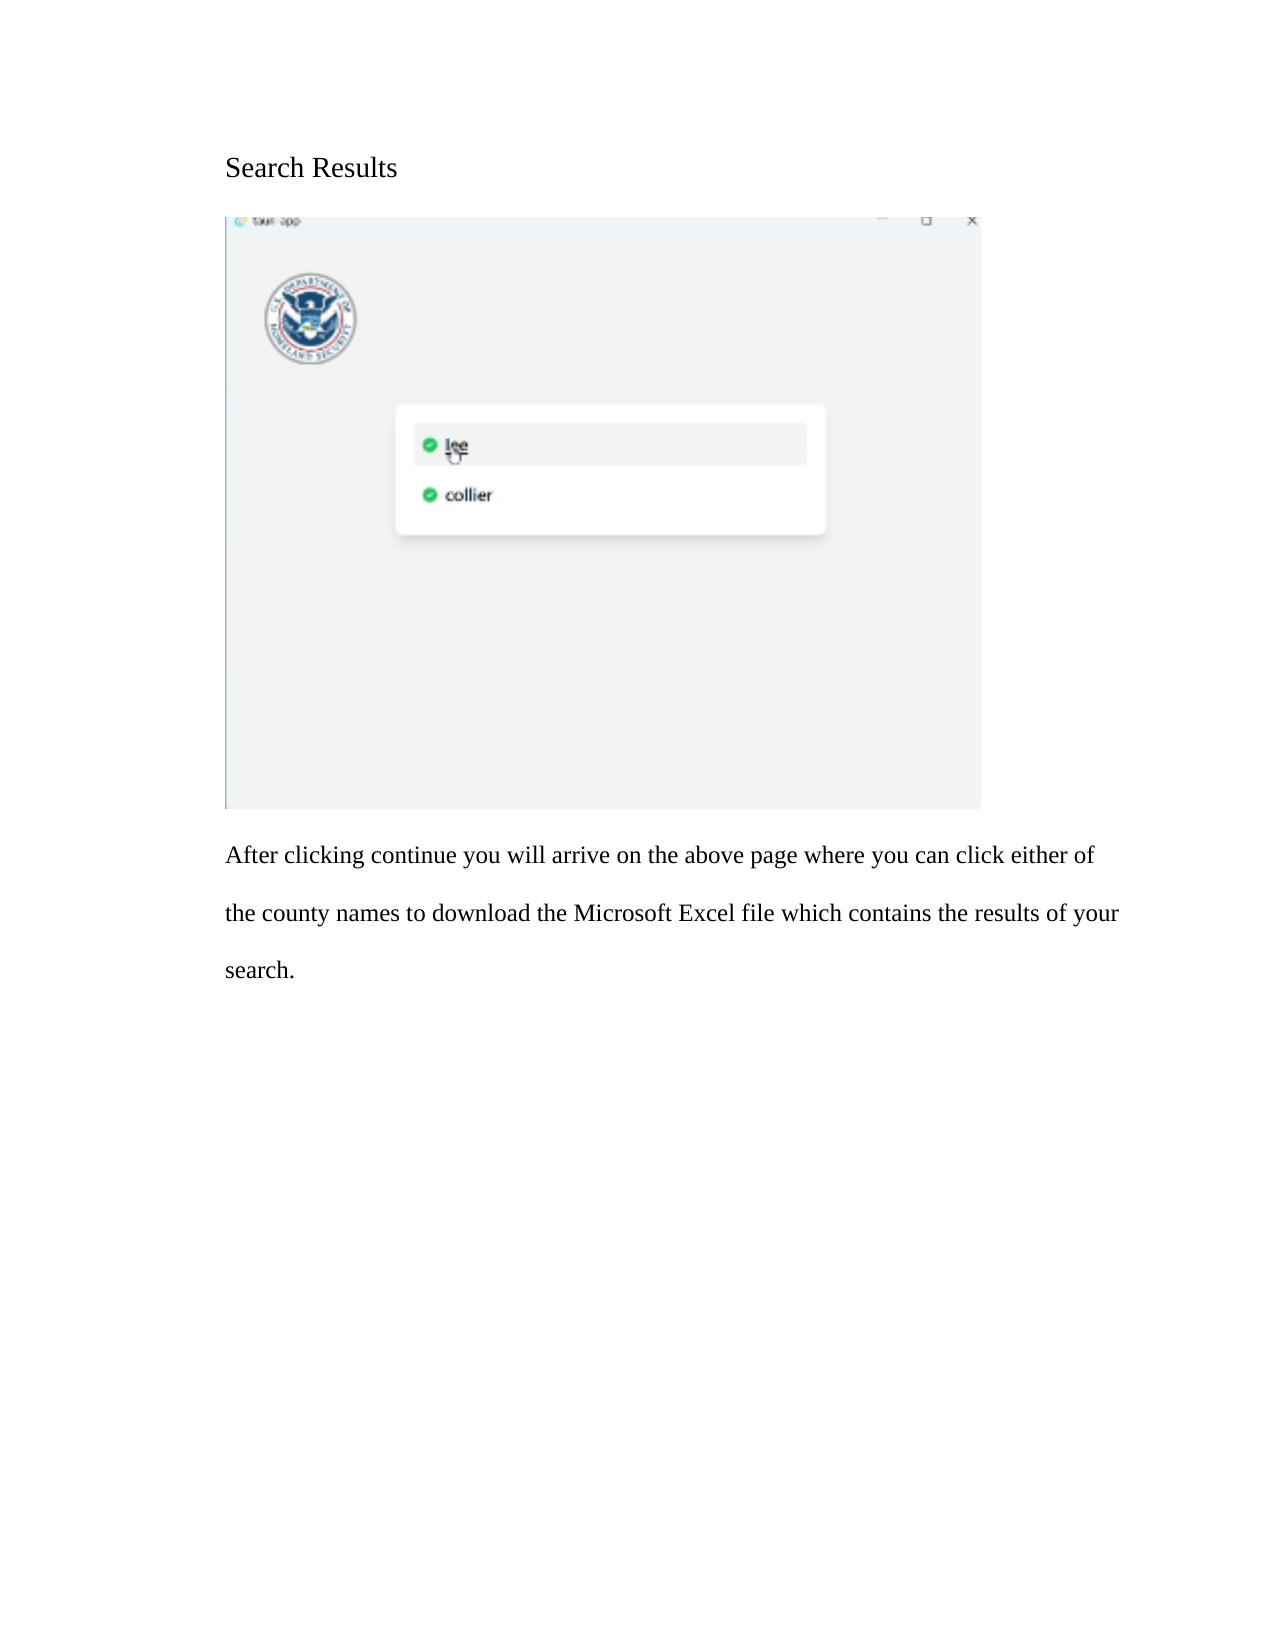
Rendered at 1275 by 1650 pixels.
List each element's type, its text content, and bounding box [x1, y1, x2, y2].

picture [225, 217, 982, 809]
text After clicking continue you will arrive on the above page where you can click either of the county names to download the Microsoft Excel file which contains the results of your search. [225, 840, 1125, 984]
text Search Results [150, 150, 1125, 183]
